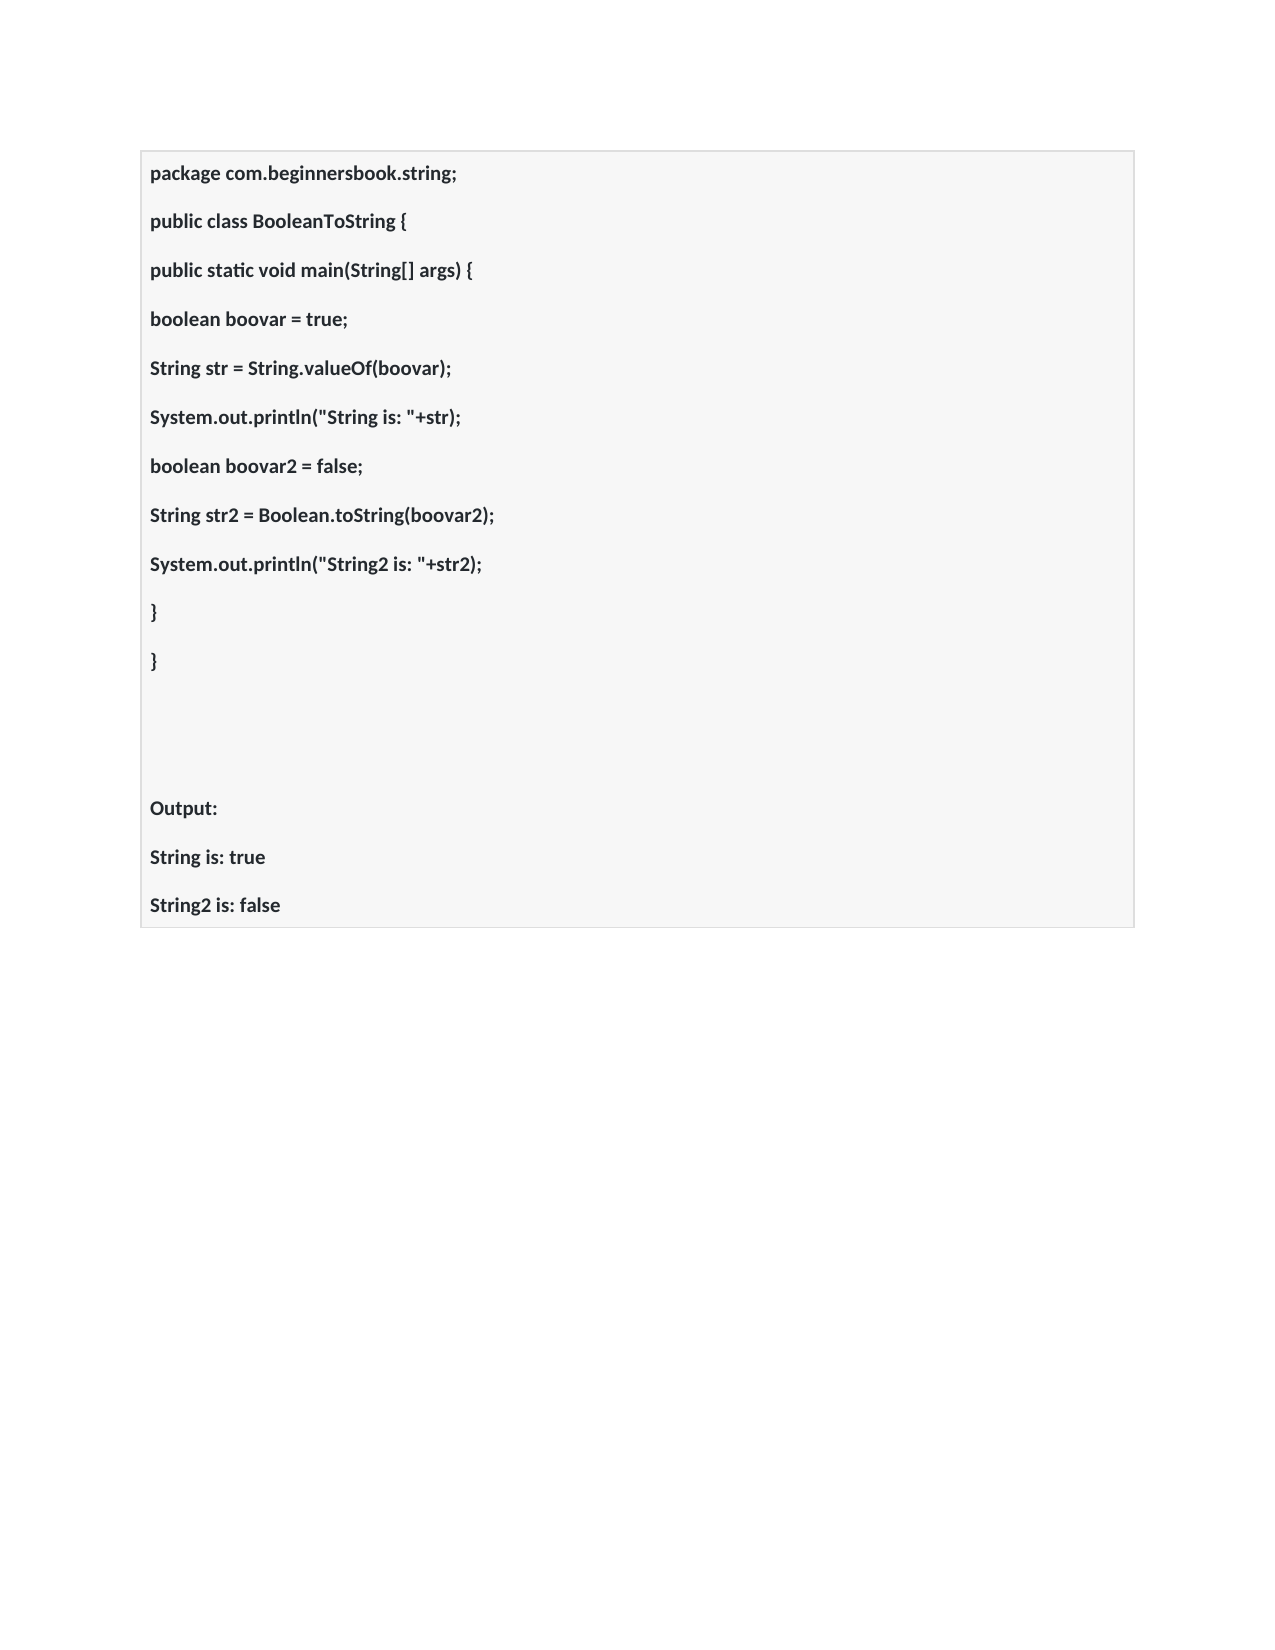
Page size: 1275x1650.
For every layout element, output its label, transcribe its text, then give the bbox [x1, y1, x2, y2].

text public static void main(String[] args) { [142, 248, 1133, 283]
text System.out.println("String is: "+str); [142, 394, 1133, 429]
text String str2 = Boolean.toString(boovar2); [142, 492, 1133, 527]
text package com.beginnersbook.string; [142, 152, 1133, 185]
text String2 is: false [142, 883, 1133, 927]
text } [142, 590, 1133, 625]
text boolean boovar = true; [142, 297, 1133, 332]
text } [142, 638, 1133, 674]
text public class BooleanToString { [142, 199, 1133, 234]
text String str = String.valueOf(boovar); [142, 345, 1133, 381]
text boolean boovar2 = false; [142, 443, 1133, 478]
text Output: [142, 785, 1133, 820]
text System.out.println("String2 is: "+str2); [142, 541, 1133, 576]
text String is: true [142, 834, 1133, 869]
